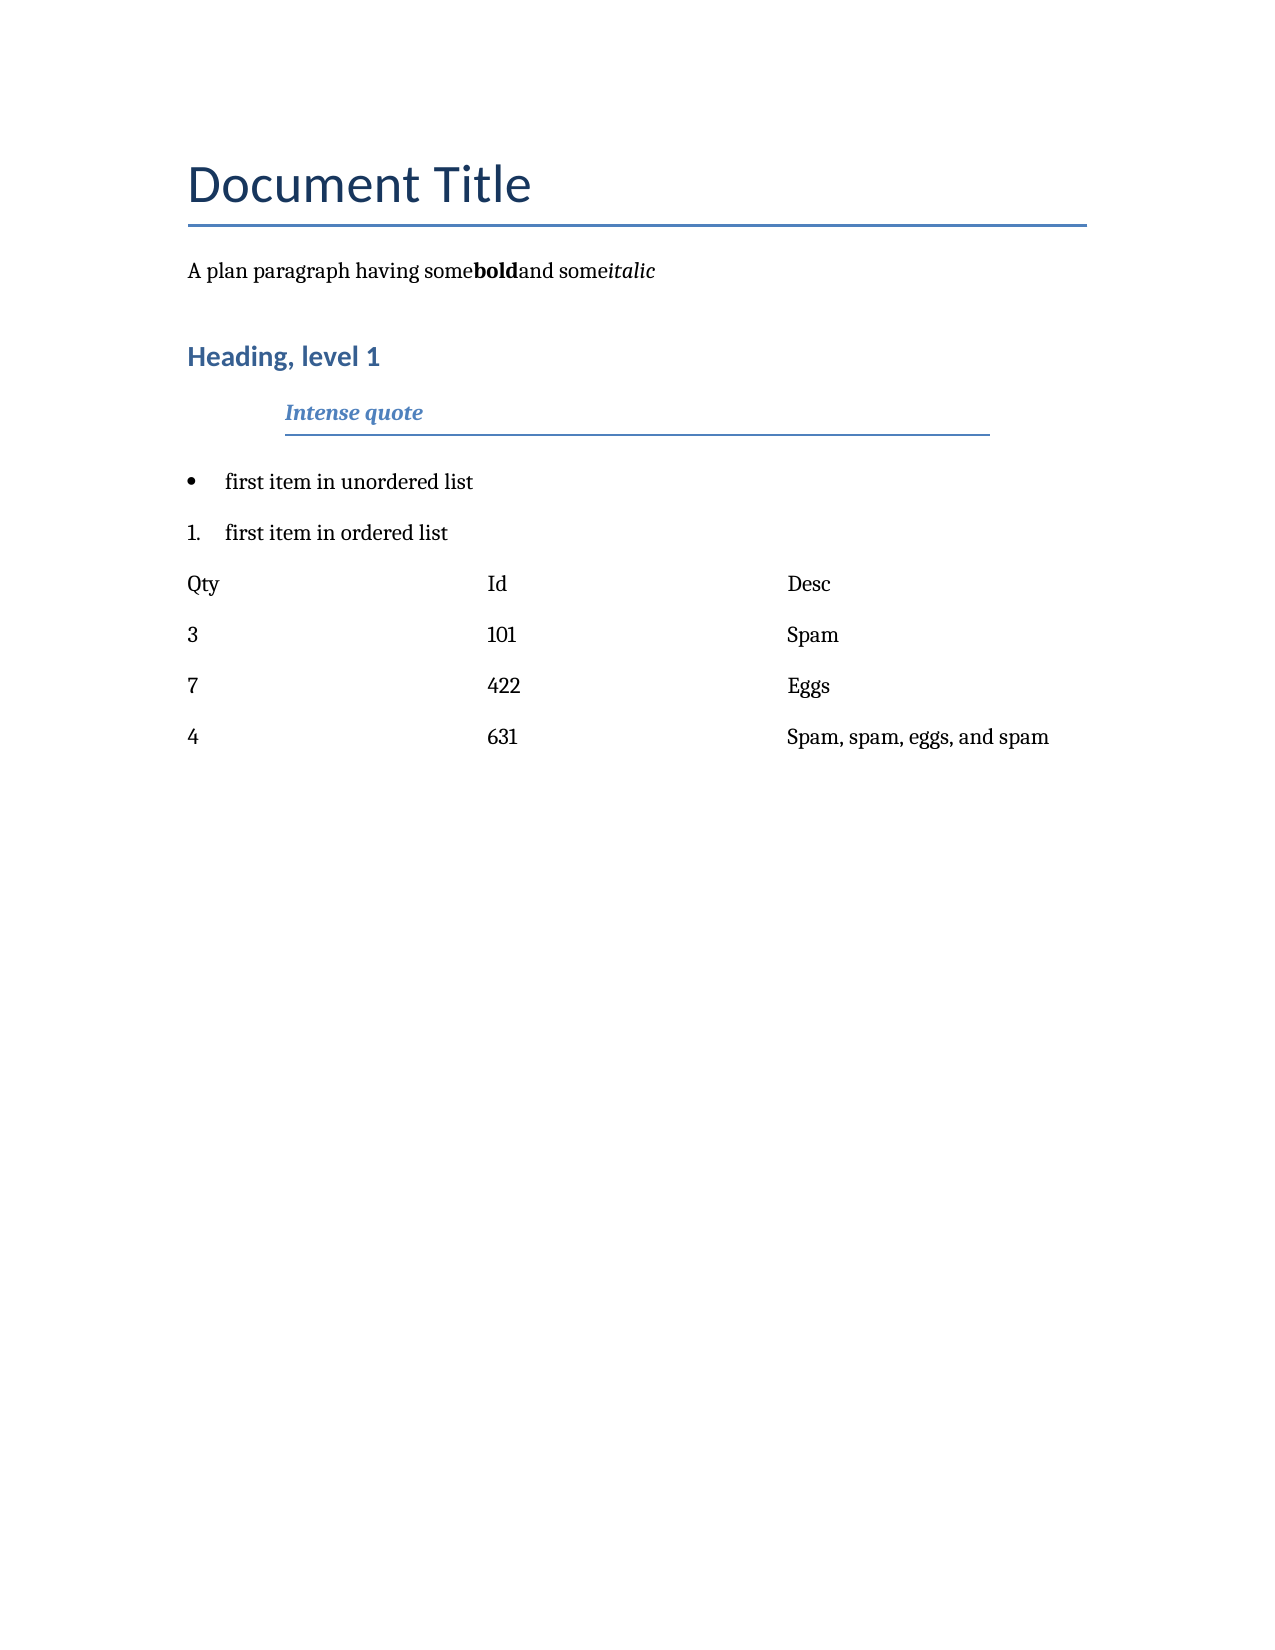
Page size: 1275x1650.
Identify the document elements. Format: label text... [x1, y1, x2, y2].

list first item in ordered list [187, 519, 1087, 546]
table_cell 4 [176, 724, 476, 775]
table_cell 3 [176, 622, 476, 673]
table_header Qty [176, 571, 476, 622]
table_header Id [476, 571, 776, 622]
table_cell Spam [776, 622, 1076, 673]
text A plan paragraph having someboldand someitalic [187, 258, 1087, 284]
title Document Title [187, 150, 1087, 227]
table_cell 631 [476, 724, 776, 775]
table_cell Spam, spam, eggs, and spam [776, 724, 1076, 775]
text Intense quote [285, 400, 990, 434]
table_header Desc [776, 571, 1076, 622]
subtitle Heading, level 1 [187, 338, 1087, 374]
table_cell 7 [176, 673, 476, 724]
table_cell 422 [476, 673, 776, 724]
list first item in unordered list [187, 468, 1087, 495]
table_cell Eggs [776, 673, 1076, 724]
table_cell 101 [476, 622, 776, 673]
